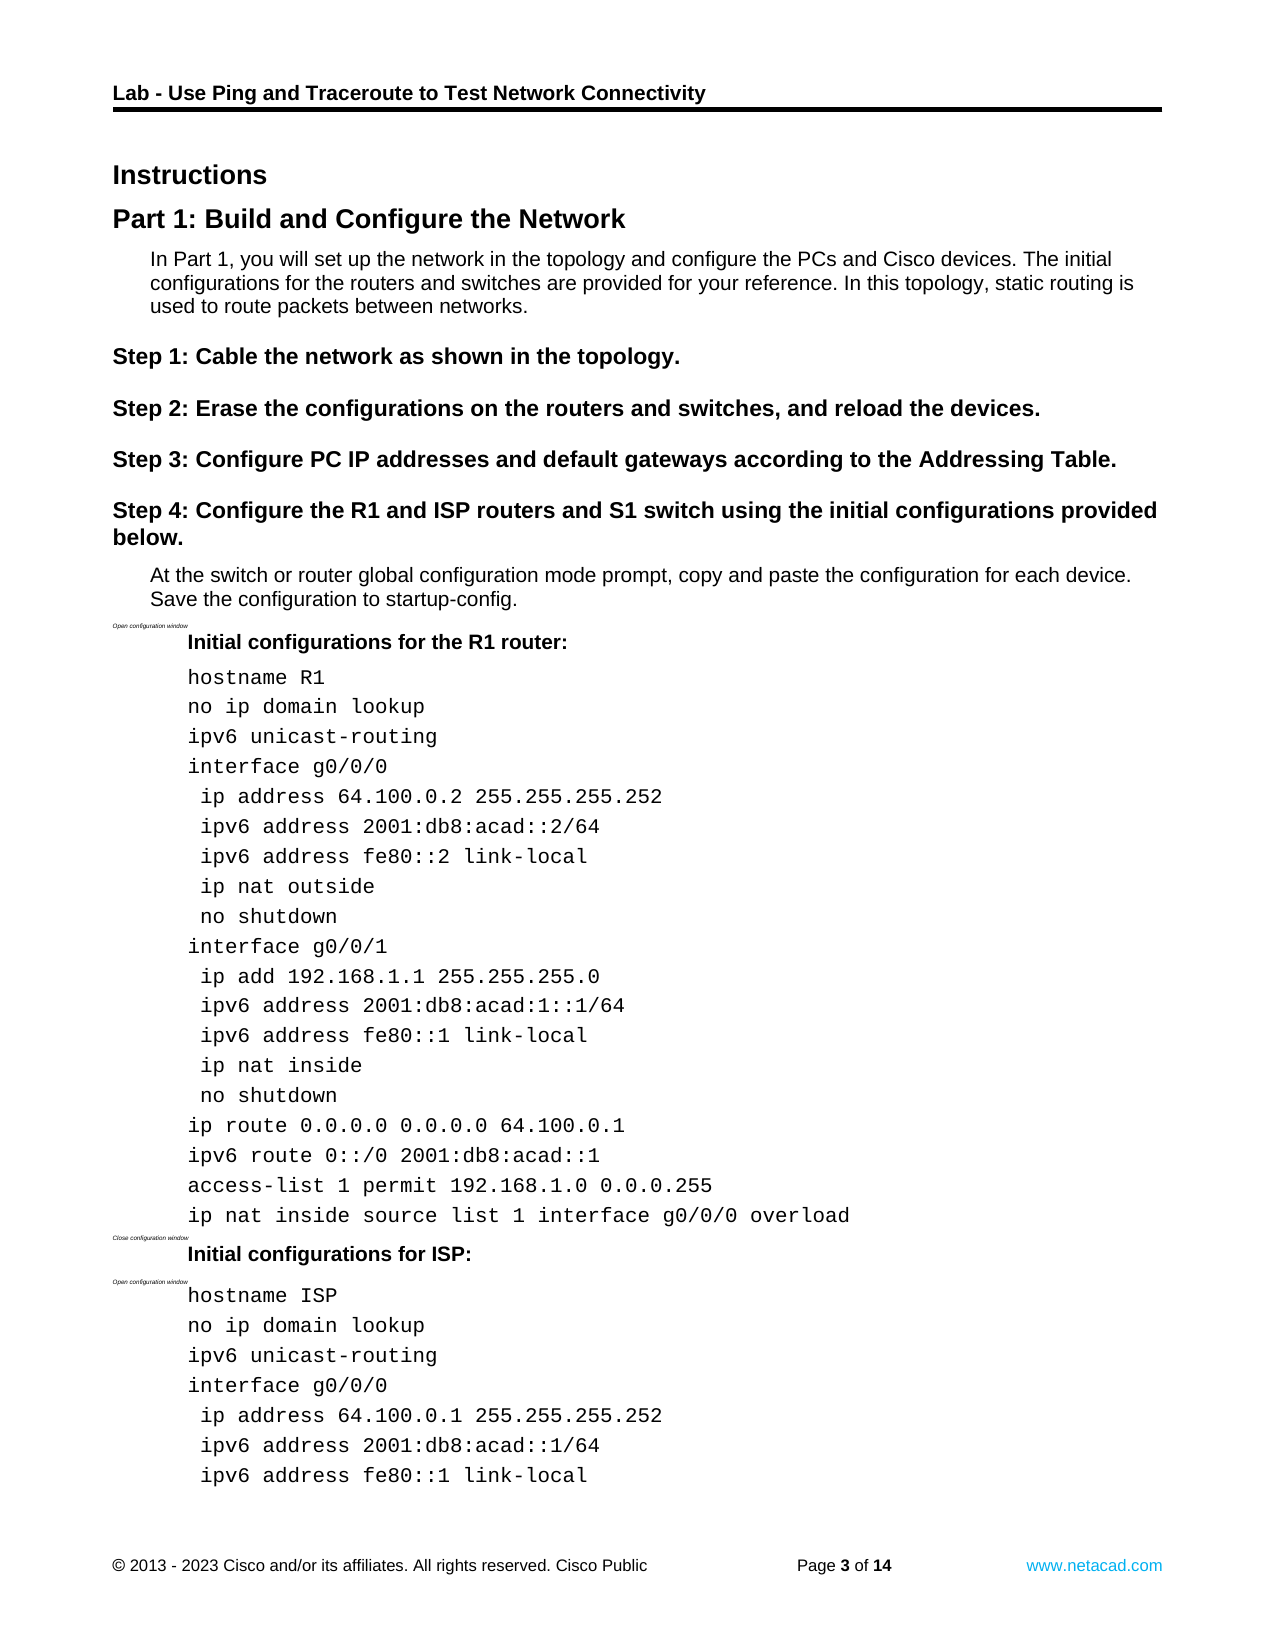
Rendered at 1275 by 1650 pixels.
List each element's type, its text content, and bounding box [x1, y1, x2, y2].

text ipv6 address fe80::1 link-local [187, 1465, 1162, 1488]
subtitle Cable the network as shown in the topology. [112, 343, 1162, 370]
subtitle Build and Configure the Network [112, 203, 1162, 234]
text hostname ISP [187, 1286, 1162, 1309]
text ip nat inside [187, 1055, 1162, 1079]
subtitle Erase the configurations on the routers and switches, and reload the devices. [112, 395, 1162, 421]
text ip nat outside [187, 876, 1162, 899]
text ipv6 unicast-routing [187, 726, 1162, 750]
subtitle Configure PC IP addresses and default gateways according to the Addressing Table. [112, 446, 1162, 472]
text In Part 1, you will set up the network in the topology and configure the PCs and Cisco devices. The initial configurations for the routers and switches are provided for your reference. In this topology, static routing is used to route packets between networks. [150, 246, 1162, 318]
text ip address 64.100.0.1 255.255.255.252 [187, 1405, 1162, 1429]
subtitle Configure the R1 and ISP routers and S1 switch using the initial configurations provided below. [112, 497, 1162, 550]
text ipv6 address 2001:db8:acad:1::1/64 [187, 996, 1162, 1019]
text ipv6 route 0::/0 2001:db8:acad::1 [187, 1145, 1162, 1169]
text ipv6 address 2001:db8:acad::1/64 [187, 1435, 1162, 1459]
text no shutdown [187, 906, 1162, 929]
text access-list 1 permit 192.168.1.0 0.0.0.255 [187, 1175, 1162, 1198]
text ip route 0.0.0.0 0.0.0.0 64.100.0.1 [187, 1115, 1162, 1139]
subtitle Instructions [112, 159, 1162, 190]
text ip nat inside source list 1 interface g0/0/0 overload [187, 1205, 1162, 1228]
text interface g0/0/1 [187, 936, 1162, 959]
text ip add 192.168.1.1 255.255.255.0 [187, 966, 1162, 989]
text hostname R1 [187, 667, 1162, 690]
text Initial configurations for ISP: [187, 1242, 1162, 1266]
text ipv6 address 2001:db8:acad::2/64 [187, 816, 1162, 840]
text no ip domain lookup [187, 1315, 1162, 1339]
text interface g0/0/0 [187, 1375, 1162, 1399]
text Initial configurations for the R1 router: [187, 630, 1162, 654]
text ipv6 unicast-routing [187, 1345, 1162, 1369]
text ipv6 address fe80::2 link-local [187, 846, 1162, 870]
text ip address 64.100.0.2 255.255.255.252 [187, 786, 1162, 810]
text no ip domain lookup [187, 697, 1162, 720]
text At the switch or router global configuration mode prompt, copy and paste the configuration for each device. Save the configuration to startup-config. [150, 563, 1162, 611]
text no shutdown [187, 1085, 1162, 1109]
text interface g0/0/0 [187, 756, 1162, 780]
text ipv6 address fe80::1 link-local [187, 1025, 1162, 1049]
